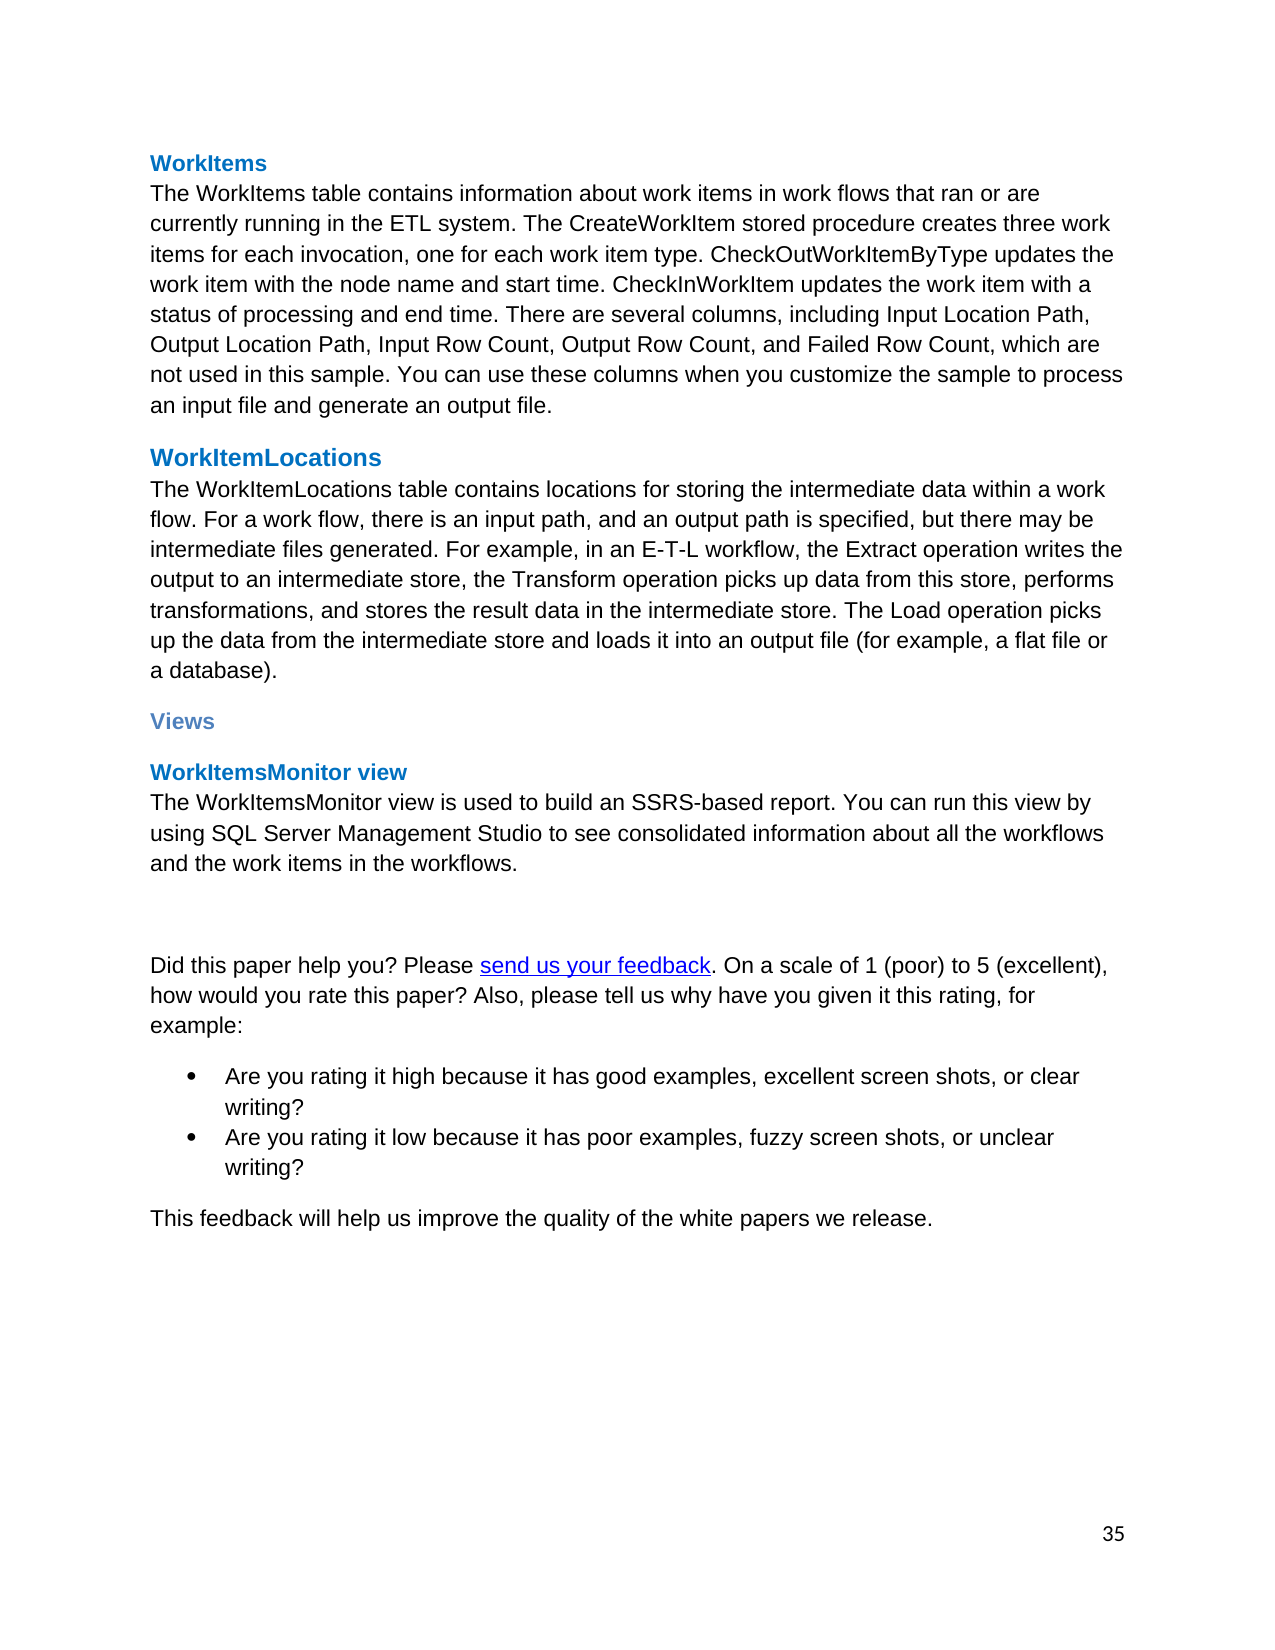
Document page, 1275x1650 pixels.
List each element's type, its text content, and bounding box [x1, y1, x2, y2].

subtitle WorkItems [150, 150, 1125, 176]
subtitle WorkItemsMonitor view [150, 759, 1125, 785]
subtitle Views [150, 708, 1125, 734]
text Did this paper help you? Please send us your feedback. On a scale of 1 (poor) to 5 (excellent), how would you rate this paper? Also, please tell us why have you given it this rating, for example: [150, 952, 1125, 1038]
list Are you rating it high because it has good examples, excellent screen shots, or clear writing? [187, 1063, 1125, 1120]
text The WorkItemLocations table contains locations for storing the intermediate data within a work flow. For a work flow, there is an input path, and an output path is specified, but there may be intermediate files generated. For example, in an E-T-L workflow, the Extract operation writes the output to an intermediate store, the Transform operation picks up data from this store, performs transformations, and stores the result data in the intermediate store. The Load operation picks up the data from the intermediate store and loads it into an output file (for example, a flat file or a database). [150, 476, 1125, 683]
text The WorkItemsMonitor view is used to build an SSRS-based report. You can run this view by using SQL Server Management Studio to see consolidated information about all the workflows and the work items in the workflows. [150, 789, 1125, 876]
text This feedback will help us improve the quality of the white papers we release. [150, 1205, 1125, 1231]
subtitle WorkItemLocations [150, 443, 1125, 471]
text The WorkItems table contains information about work items in work flows that ran or are currently running in the ETL system. The CreateWorkItem stored procedure creates three work items for each invocation, one for each work item type. CheckOutWorkItemByType updates the work item with the node name and start time. CheckInWorkItem updates the work item with a status of processing and end time. There are several columns, including Input Location Path, Output Location Path, Input Row Count, Output Row Count, and Failed Row Count, which are not used in this sample. You can use these columns when you customize the sample to process an input file and generate an output file. [150, 180, 1125, 418]
list Are you rating it low because it has poor examples, fuzzy screen shots, or unclear writing? [187, 1124, 1125, 1180]
